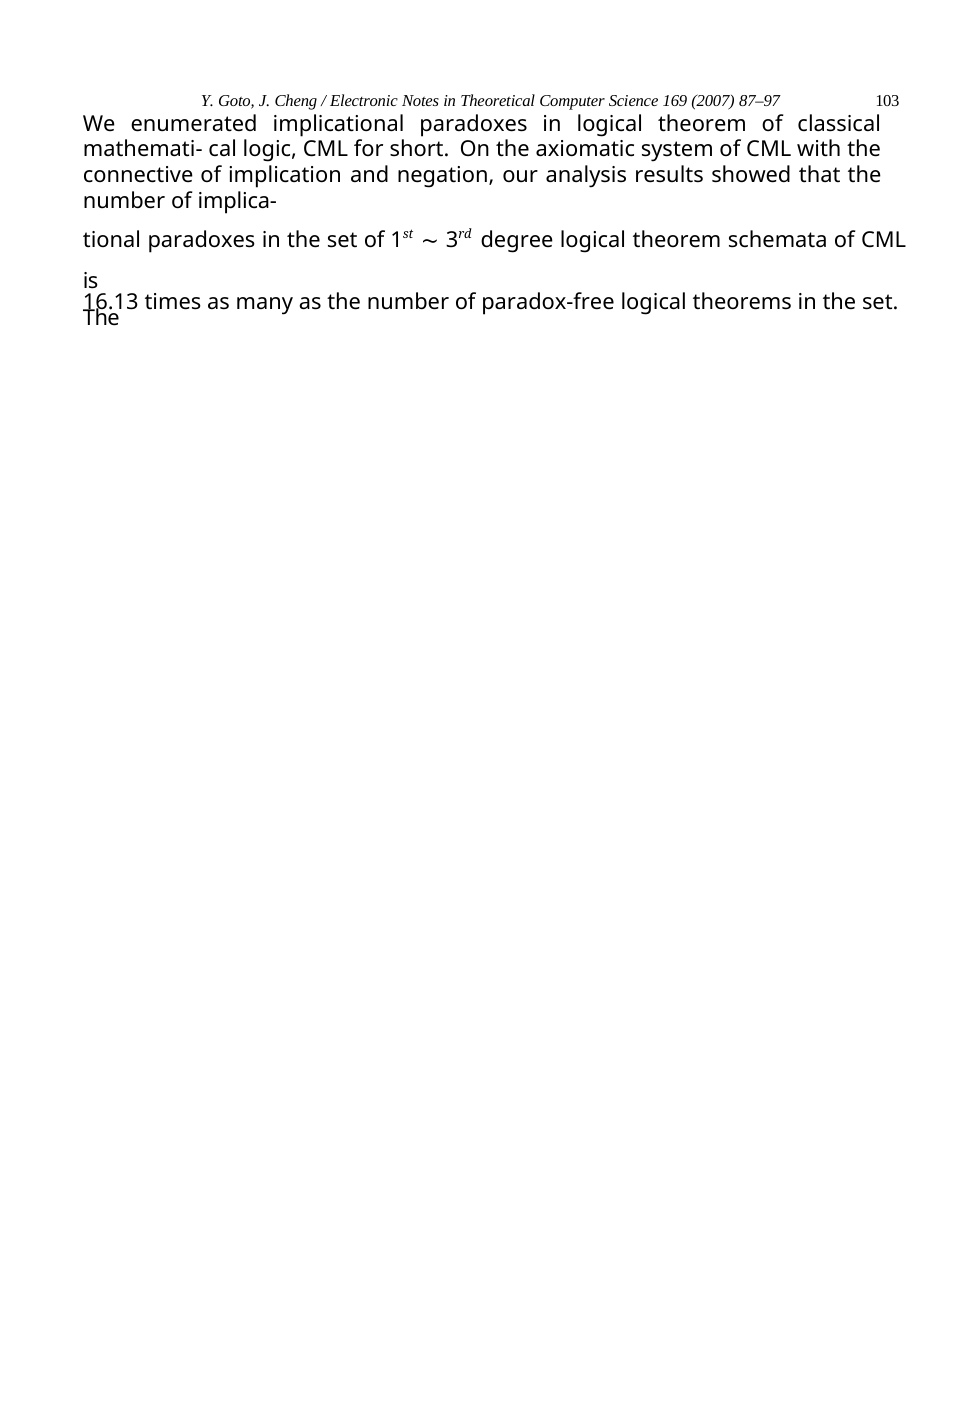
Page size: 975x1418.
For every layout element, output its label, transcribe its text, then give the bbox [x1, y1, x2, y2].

text 16.13 times as many as the number of paradox-free logical theorems in the set. The [83, 297, 906, 328]
text tional paradoxes in the set of 1st ∼ 3rd degree logical theorem schemata of CML is [83, 215, 906, 297]
text We enumerated implicational paradoxes in logical theorem of classical mathemati- cal logic, CML for short. On the axiomatic system of CML with the connective of implication and negation, our analysis results showed that the number of implica- [83, 110, 882, 215]
